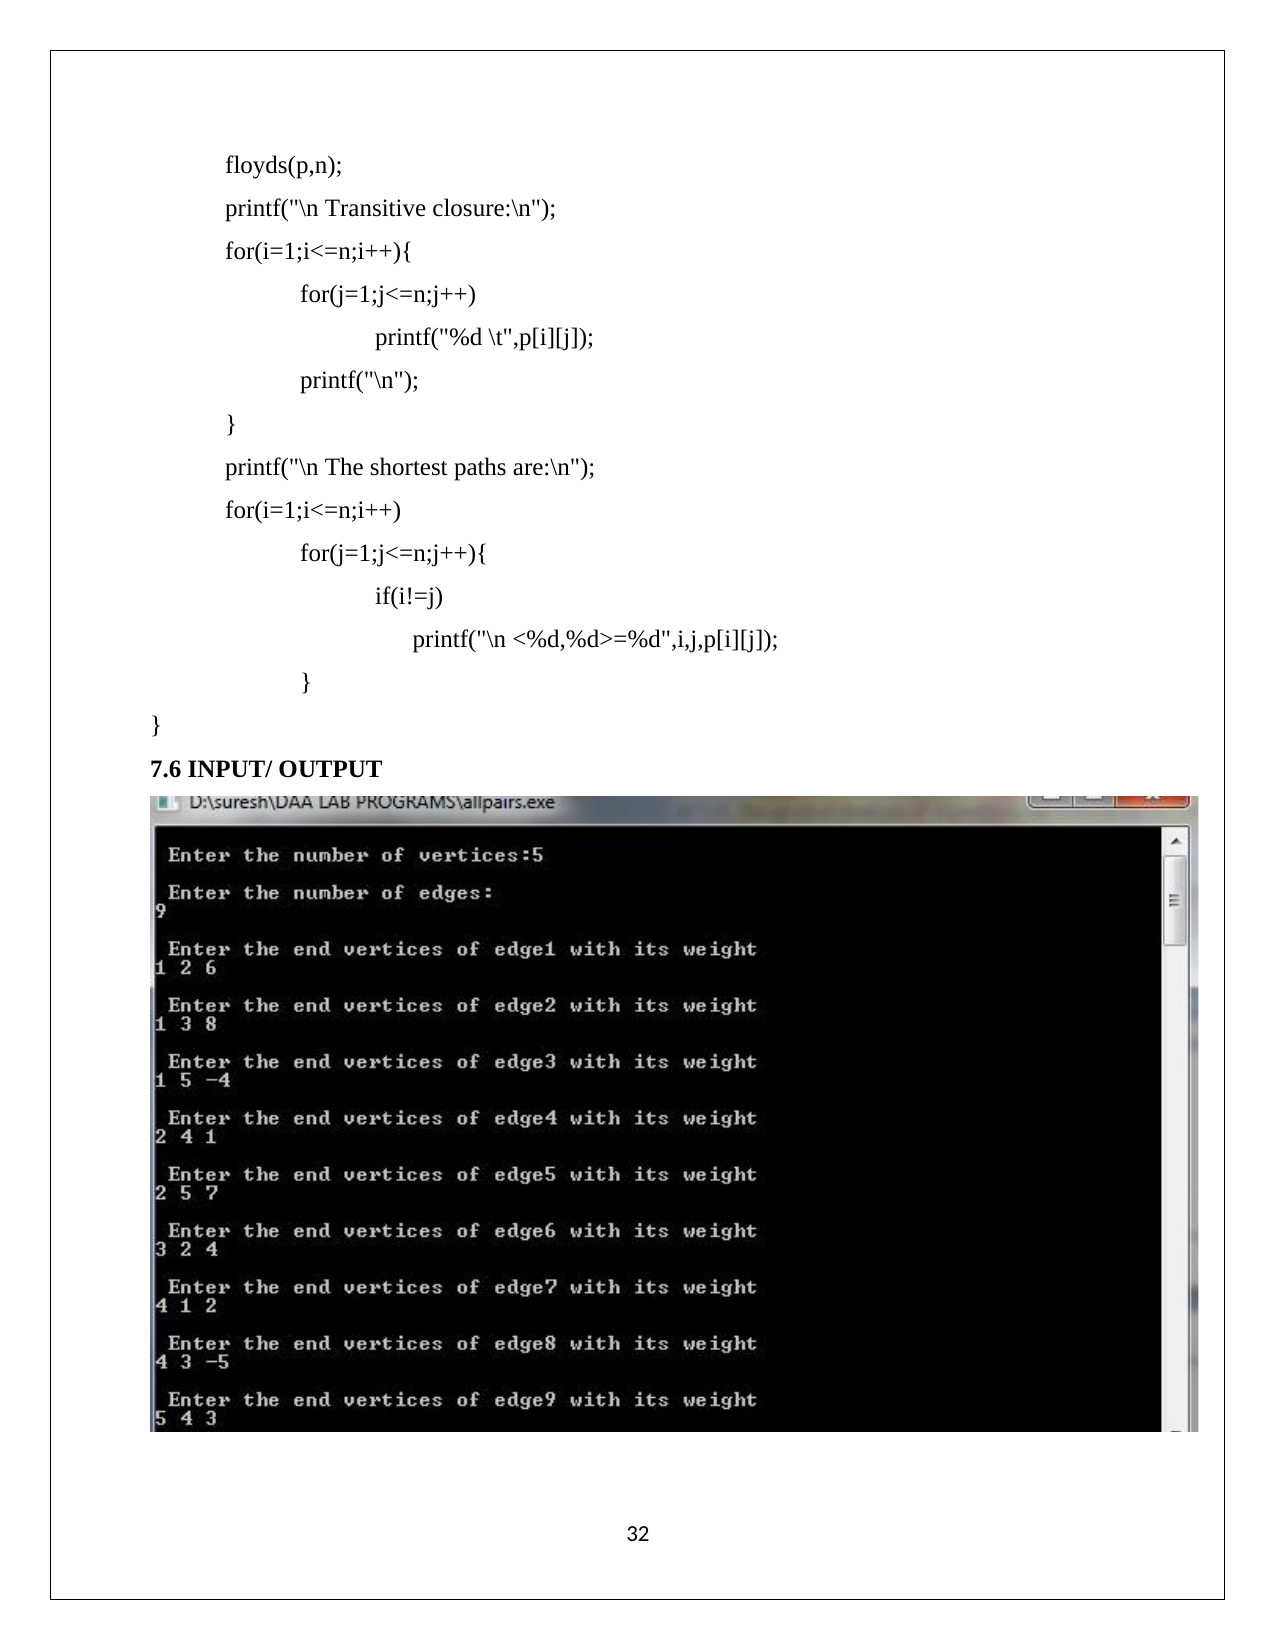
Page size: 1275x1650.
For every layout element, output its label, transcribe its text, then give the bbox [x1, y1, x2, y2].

text for(j=1;j<=n;j++){ [225, 538, 1125, 567]
text for(i=1;i<=n;i++){ [150, 236, 1125, 265]
text } [150, 409, 1125, 437]
text if(i!=j) [300, 581, 1125, 610]
text 7.6 INPUT/ OUTPUT [150, 754, 1125, 782]
text printf("%d \t",p[i][j]); [300, 322, 1125, 351]
text printf("\n The shortest paths are:\n"); [150, 452, 1125, 481]
text for(i=1;i<=n;i++) [150, 495, 1125, 524]
text printf("\n <%d,%d>=%d",i,j,p[i][j]); [300, 624, 1125, 653]
text printf("\n"); [225, 366, 1125, 394]
text printf("\n Transitive closure:\n"); [150, 193, 1125, 222]
text floyds(p,n); [150, 150, 1125, 179]
text } [150, 711, 1125, 739]
text } [225, 667, 1125, 696]
text for(j=1;j<=n;j++) [225, 279, 1125, 308]
